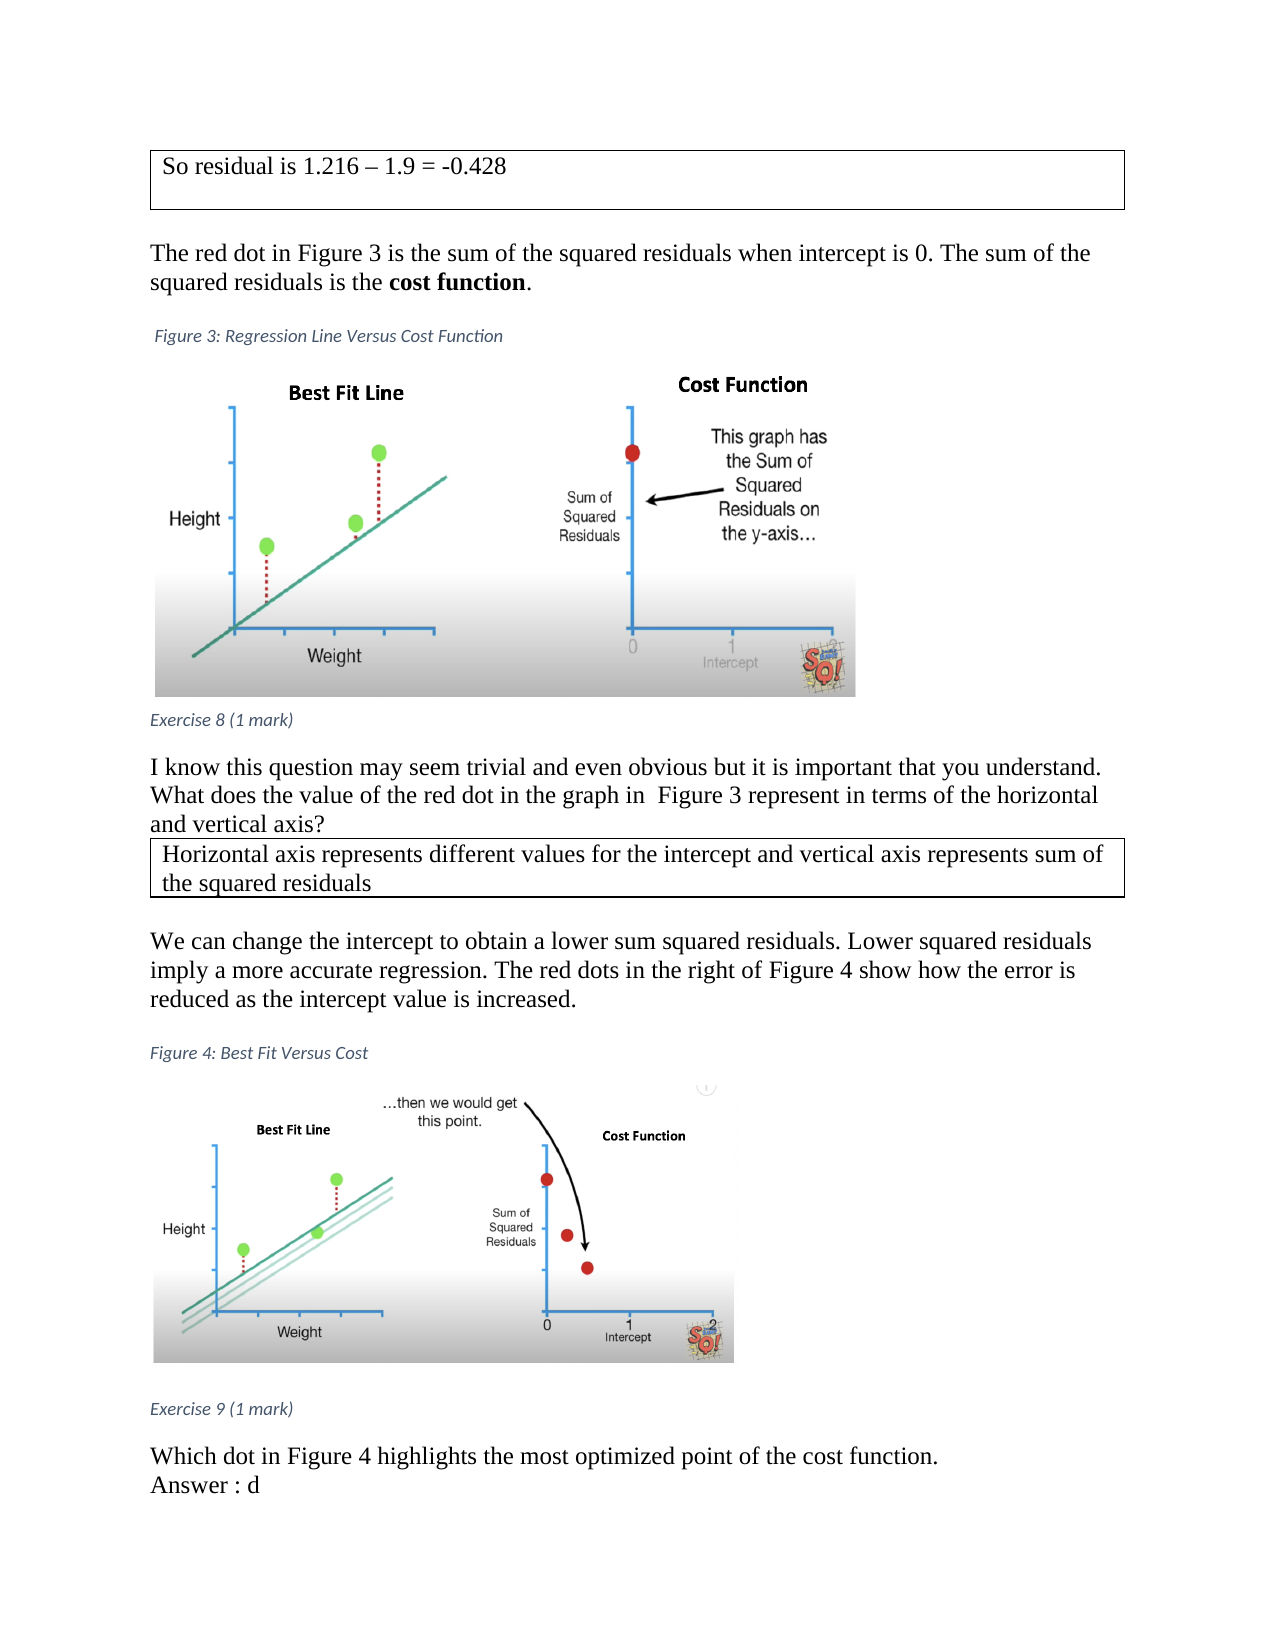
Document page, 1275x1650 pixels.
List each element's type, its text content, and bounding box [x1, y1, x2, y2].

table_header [151, 151, 1124, 208]
text Answer : d [150, 1470, 1125, 1499]
picture [150, 1085, 741, 1369]
text The red dot in Figure 3 is the sum of the squared residuals when intercept is 0. The sum of the squared residuals is the cost function. [150, 238, 1125, 296]
table_header Horizontal axis represents different values for the intercept and vertical axis represents sum of the squared residuals [151, 839, 1124, 896]
picture [150, 368, 865, 708]
text We can change the intercept to obtain a lower sum squared residuals. Lower squared residuals imply a more accurate regression. The red dots in the right of Figure 4 show how the error is reduced as the intercept value is increased. [150, 926, 1125, 1012]
text I know this question may seem trivial and even obvious but it is important that you understand. What does the value of the red dot in the graph in Figure 3 represent in terms of the horizontal and vertical axis? [150, 752, 1125, 838]
